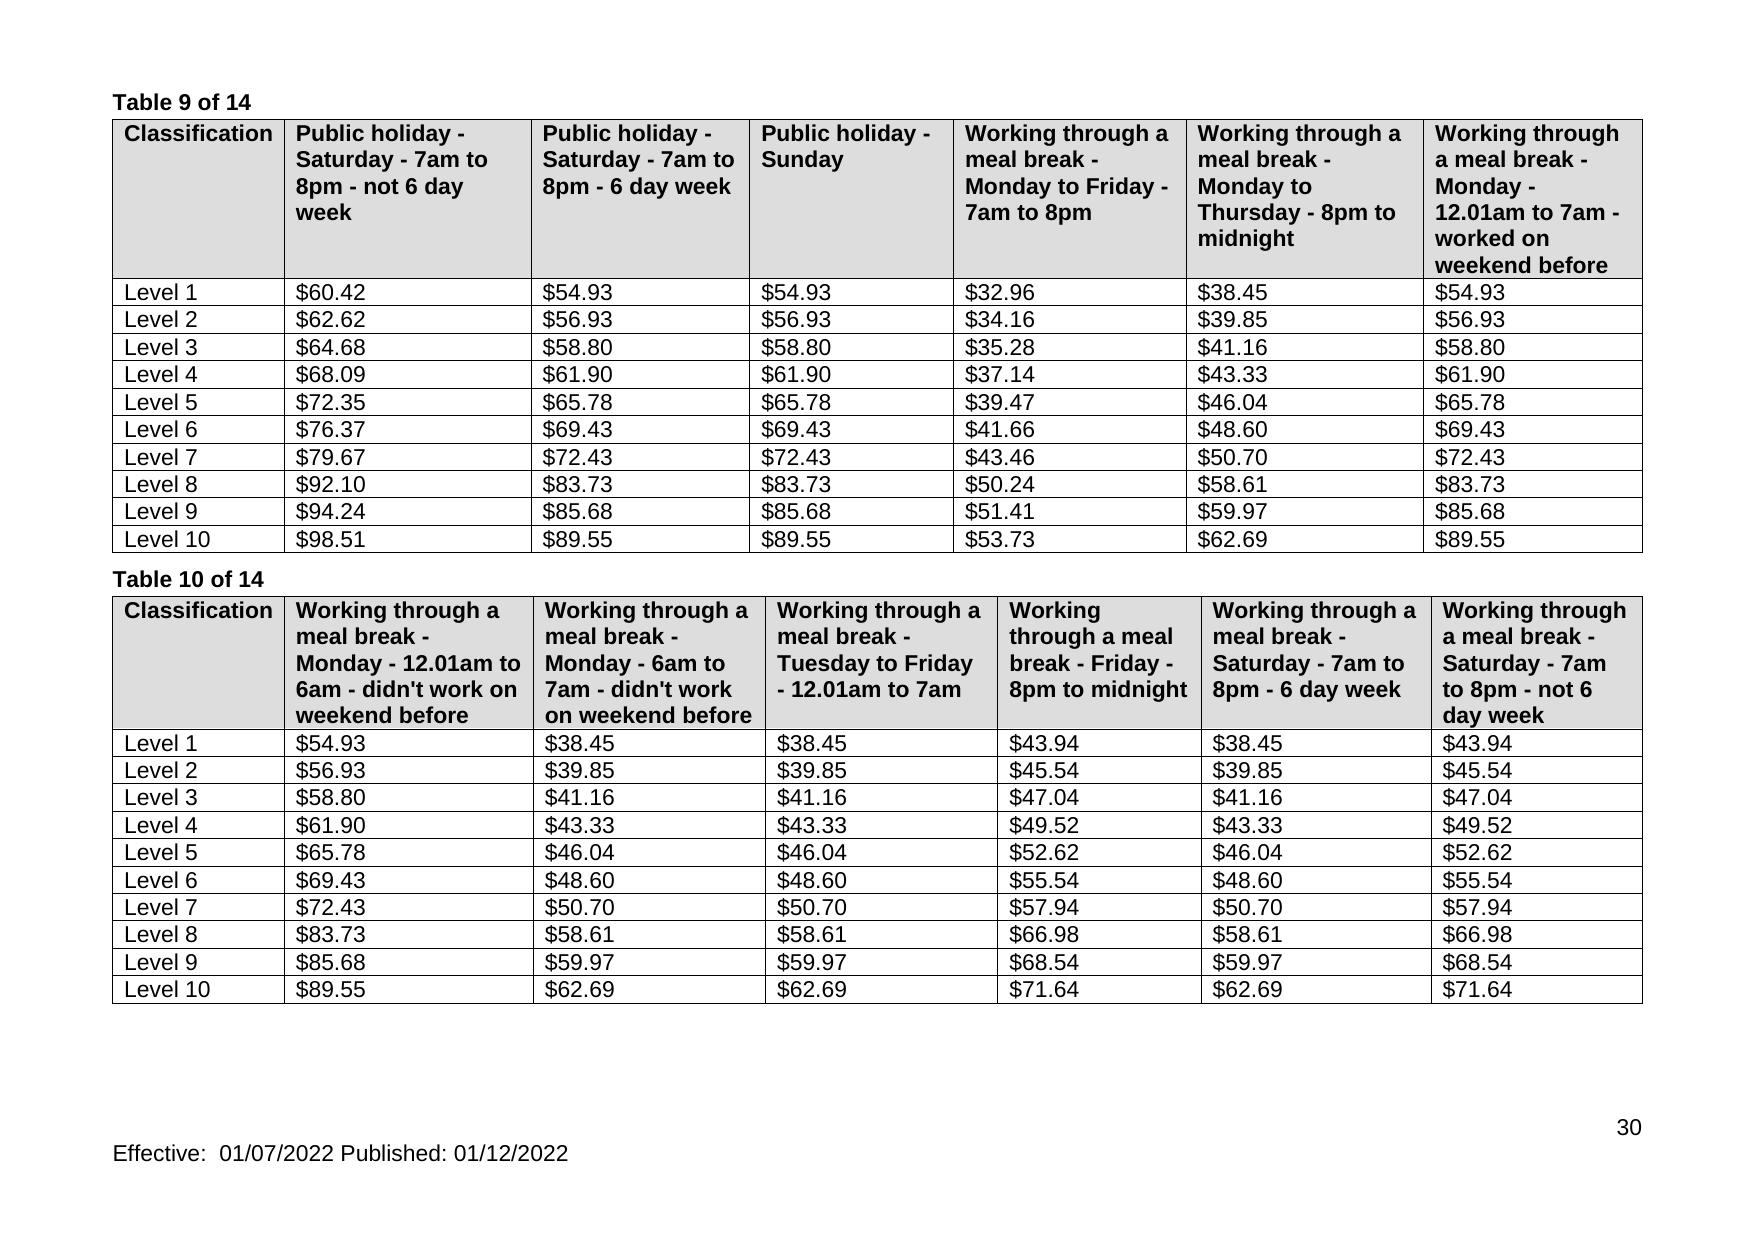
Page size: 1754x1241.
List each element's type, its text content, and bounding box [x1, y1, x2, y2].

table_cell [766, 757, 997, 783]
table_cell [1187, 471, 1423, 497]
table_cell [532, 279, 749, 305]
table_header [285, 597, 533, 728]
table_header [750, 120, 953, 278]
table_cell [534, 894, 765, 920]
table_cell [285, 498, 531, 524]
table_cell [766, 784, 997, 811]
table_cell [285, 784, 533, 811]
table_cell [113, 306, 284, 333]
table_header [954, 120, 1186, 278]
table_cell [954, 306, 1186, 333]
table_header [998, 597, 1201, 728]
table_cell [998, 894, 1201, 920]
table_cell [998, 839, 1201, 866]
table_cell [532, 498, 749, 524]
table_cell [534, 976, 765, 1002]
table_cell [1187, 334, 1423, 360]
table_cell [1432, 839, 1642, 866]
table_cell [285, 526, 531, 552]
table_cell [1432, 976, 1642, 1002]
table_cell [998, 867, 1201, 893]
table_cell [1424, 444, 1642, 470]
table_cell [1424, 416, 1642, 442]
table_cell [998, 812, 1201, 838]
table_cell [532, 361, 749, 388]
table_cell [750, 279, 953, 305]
text Table 10 of 14 [112, 566, 1642, 592]
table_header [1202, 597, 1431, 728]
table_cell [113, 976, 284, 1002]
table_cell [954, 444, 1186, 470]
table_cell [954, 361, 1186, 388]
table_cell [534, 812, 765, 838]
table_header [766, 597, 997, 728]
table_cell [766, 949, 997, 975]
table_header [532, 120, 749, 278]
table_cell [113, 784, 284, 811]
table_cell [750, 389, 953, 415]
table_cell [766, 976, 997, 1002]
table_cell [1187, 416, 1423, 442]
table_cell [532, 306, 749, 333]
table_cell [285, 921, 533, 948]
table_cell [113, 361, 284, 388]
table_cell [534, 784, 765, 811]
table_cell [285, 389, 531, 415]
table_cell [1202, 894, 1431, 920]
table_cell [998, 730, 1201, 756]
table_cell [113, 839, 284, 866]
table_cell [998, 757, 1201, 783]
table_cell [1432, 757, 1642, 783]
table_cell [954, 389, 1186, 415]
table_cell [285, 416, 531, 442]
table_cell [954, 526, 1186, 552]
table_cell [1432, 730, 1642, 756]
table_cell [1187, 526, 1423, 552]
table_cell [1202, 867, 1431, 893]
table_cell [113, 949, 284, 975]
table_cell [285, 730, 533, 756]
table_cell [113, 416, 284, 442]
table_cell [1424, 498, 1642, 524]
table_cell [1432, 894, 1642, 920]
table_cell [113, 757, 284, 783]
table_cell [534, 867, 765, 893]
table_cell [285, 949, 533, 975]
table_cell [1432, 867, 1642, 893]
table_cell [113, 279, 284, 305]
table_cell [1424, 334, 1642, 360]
text Table 9 of 14 [112, 89, 1642, 115]
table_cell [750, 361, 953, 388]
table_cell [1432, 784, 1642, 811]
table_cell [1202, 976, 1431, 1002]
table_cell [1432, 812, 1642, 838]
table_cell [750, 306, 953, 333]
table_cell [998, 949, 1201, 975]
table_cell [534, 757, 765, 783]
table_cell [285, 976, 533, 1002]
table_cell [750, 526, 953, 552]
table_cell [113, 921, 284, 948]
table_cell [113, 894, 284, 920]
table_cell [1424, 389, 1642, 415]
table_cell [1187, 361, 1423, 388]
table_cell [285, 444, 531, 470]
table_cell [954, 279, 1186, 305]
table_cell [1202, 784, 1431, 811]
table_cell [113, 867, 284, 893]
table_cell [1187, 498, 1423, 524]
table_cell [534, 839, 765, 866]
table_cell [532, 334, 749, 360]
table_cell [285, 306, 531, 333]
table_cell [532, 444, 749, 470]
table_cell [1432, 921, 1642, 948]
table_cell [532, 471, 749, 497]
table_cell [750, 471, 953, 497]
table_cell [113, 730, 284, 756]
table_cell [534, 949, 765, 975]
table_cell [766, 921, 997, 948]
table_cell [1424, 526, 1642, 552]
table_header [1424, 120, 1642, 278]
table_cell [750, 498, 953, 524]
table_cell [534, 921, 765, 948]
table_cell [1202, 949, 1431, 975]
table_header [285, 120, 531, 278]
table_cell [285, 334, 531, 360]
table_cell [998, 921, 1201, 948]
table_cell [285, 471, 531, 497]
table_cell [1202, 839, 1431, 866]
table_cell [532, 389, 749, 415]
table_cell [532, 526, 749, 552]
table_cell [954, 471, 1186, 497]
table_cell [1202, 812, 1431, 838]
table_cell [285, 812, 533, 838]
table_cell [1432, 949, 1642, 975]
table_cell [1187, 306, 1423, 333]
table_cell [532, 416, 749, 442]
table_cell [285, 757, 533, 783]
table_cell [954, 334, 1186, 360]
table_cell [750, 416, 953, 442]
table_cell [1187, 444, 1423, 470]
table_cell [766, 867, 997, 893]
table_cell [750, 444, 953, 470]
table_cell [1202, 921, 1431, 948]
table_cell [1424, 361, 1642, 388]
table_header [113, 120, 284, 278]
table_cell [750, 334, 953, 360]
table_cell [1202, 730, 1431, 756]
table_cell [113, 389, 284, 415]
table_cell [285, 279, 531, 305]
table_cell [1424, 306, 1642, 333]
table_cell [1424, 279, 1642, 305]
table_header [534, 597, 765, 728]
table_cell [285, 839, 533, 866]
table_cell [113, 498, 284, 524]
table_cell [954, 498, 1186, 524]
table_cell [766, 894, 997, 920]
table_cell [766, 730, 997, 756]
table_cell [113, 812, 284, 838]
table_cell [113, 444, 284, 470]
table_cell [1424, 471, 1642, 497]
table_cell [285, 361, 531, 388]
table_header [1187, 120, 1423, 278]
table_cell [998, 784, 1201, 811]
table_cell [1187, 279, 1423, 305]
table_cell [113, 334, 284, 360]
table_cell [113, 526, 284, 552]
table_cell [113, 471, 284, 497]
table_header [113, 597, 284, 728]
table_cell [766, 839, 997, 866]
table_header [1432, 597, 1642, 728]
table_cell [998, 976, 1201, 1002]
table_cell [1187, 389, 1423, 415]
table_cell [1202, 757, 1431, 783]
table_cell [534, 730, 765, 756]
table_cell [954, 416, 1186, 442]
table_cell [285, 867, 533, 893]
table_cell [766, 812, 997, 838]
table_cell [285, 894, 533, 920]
